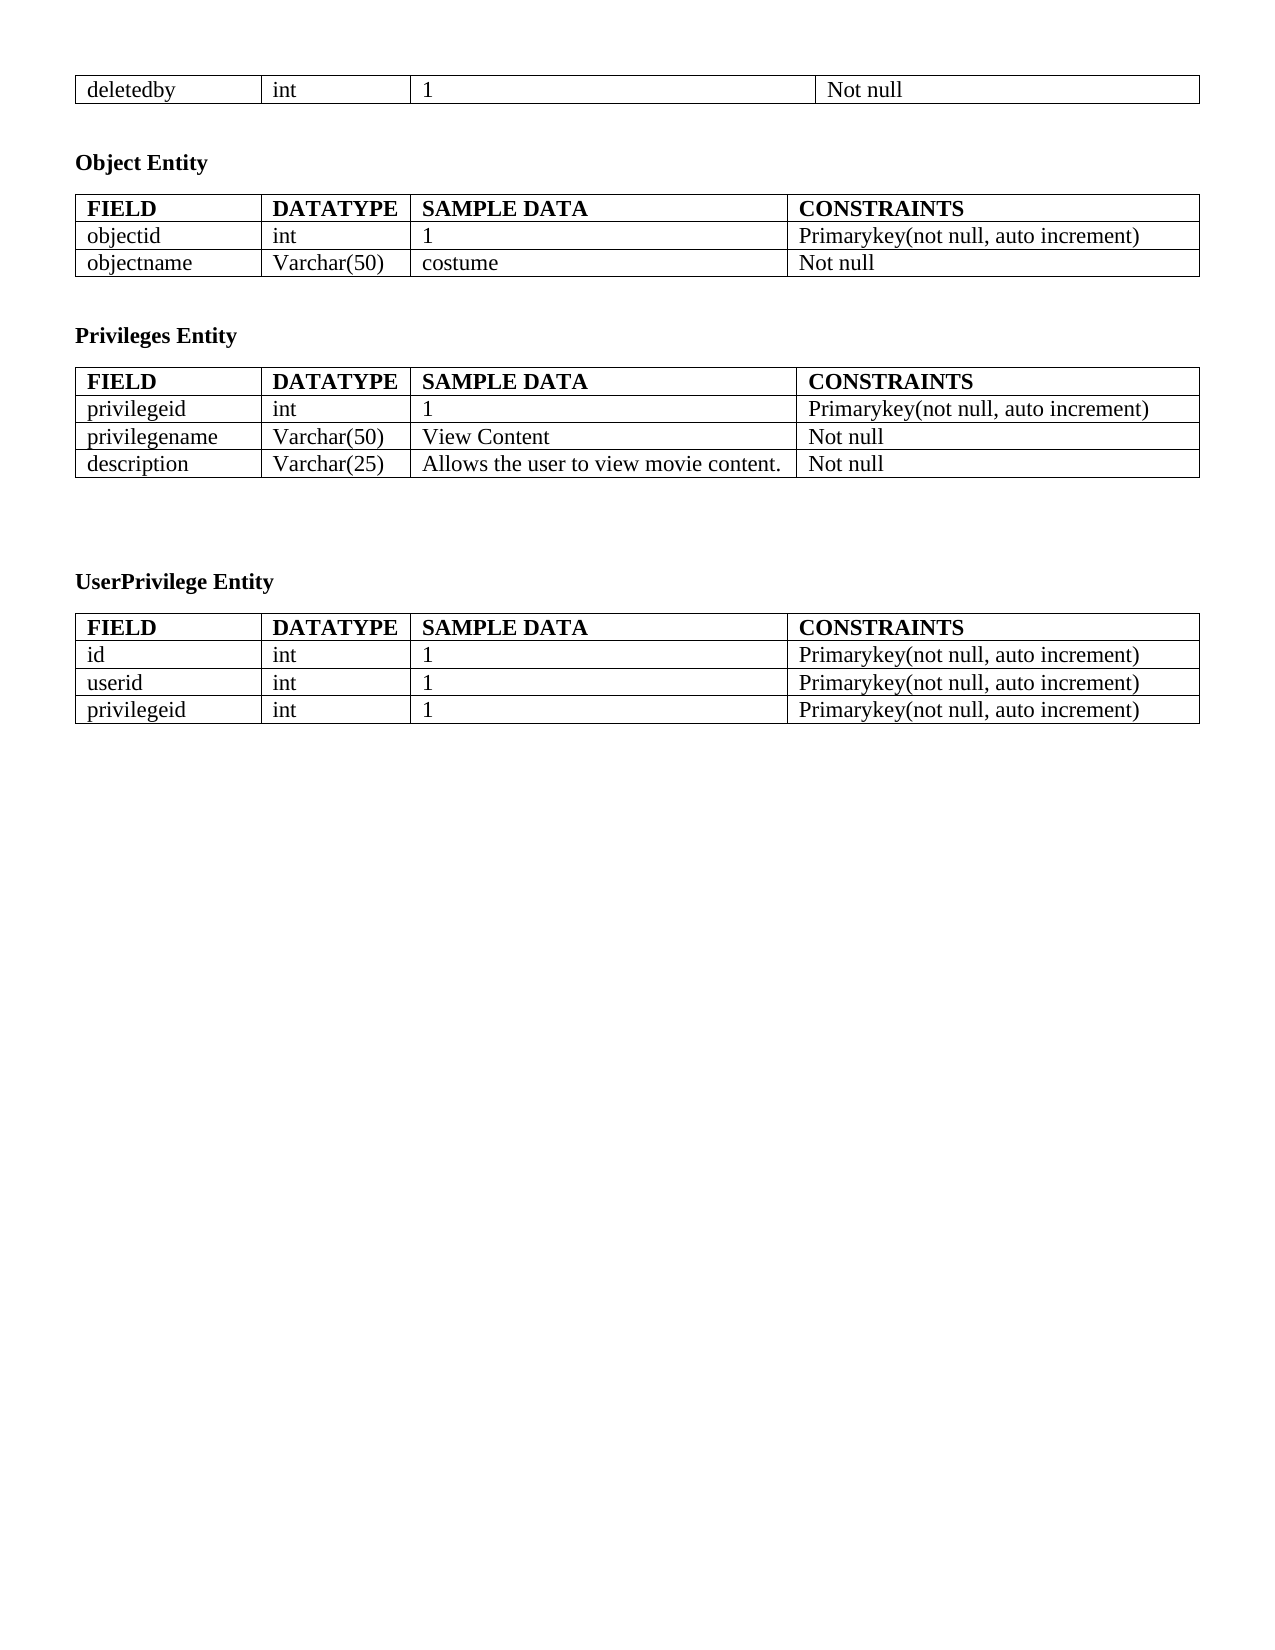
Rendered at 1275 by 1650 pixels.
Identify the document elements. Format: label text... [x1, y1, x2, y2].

table_cell int [262, 669, 410, 695]
table_cell description [76, 450, 261, 477]
table_cell 1 [411, 396, 796, 422]
text Privileges Entity [75, 322, 1200, 348]
table_cell int [262, 696, 410, 723]
table_cell 1 [411, 76, 815, 102]
table_cell deletedby [76, 76, 261, 102]
table_header CONSTRAINTS [797, 368, 1199, 394]
table_cell Varchar(50) [262, 423, 410, 449]
table_cell 1 [411, 222, 787, 248]
table_header FIELD [76, 614, 261, 640]
table_cell Primarykey(not null, auto increment) [788, 696, 1199, 723]
table_header SAMPLE DATA [411, 368, 796, 394]
table_cell objectname [76, 250, 261, 276]
table_cell 1 [411, 669, 787, 695]
table_cell Primarykey(not null, auto increment) [788, 222, 1199, 248]
table_cell Not null [816, 76, 1199, 102]
table_cell int [262, 396, 410, 422]
table_header CONSTRAINTS [788, 195, 1199, 221]
table_cell int [262, 76, 410, 102]
table_cell Varchar(50) [262, 250, 410, 276]
table_cell privilegeid [76, 696, 261, 723]
table_cell privilegeid [76, 396, 261, 422]
table_cell costume [411, 250, 787, 276]
text Object Entity [75, 148, 1200, 175]
table_header DATATYPE [262, 614, 410, 640]
table_cell 1 [411, 696, 787, 723]
table_header SAMPLE DATA [411, 614, 787, 640]
table_cell Primarykey(not null, auto increment) [788, 641, 1199, 668]
table_header DATATYPE [262, 195, 410, 221]
table_cell privilegename [76, 423, 261, 449]
table_cell Not null [797, 450, 1199, 477]
table_cell 1 [411, 641, 787, 668]
table_header FIELD [76, 368, 261, 394]
table_header SAMPLE DATA [411, 195, 787, 221]
table_header CONSTRAINTS [788, 614, 1199, 640]
table_cell Varchar(25) [262, 450, 410, 477]
table_cell View Content [411, 423, 796, 449]
table_cell id [76, 641, 261, 668]
table_cell Primarykey(not null, auto increment) [797, 396, 1199, 422]
table_header DATATYPE [262, 368, 410, 394]
text UserPrivilege Entity [75, 568, 1200, 594]
table_cell Not null [797, 423, 1199, 449]
table_cell Allows the user to view movie content. [411, 450, 796, 477]
table_cell int [262, 222, 410, 248]
table_cell Primarykey(not null, auto increment) [788, 669, 1199, 695]
table_cell userid [76, 669, 261, 695]
table_cell int [262, 641, 410, 668]
table_cell Not null [788, 250, 1199, 276]
table_cell objectid [76, 222, 261, 248]
table_header FIELD [76, 195, 261, 221]
